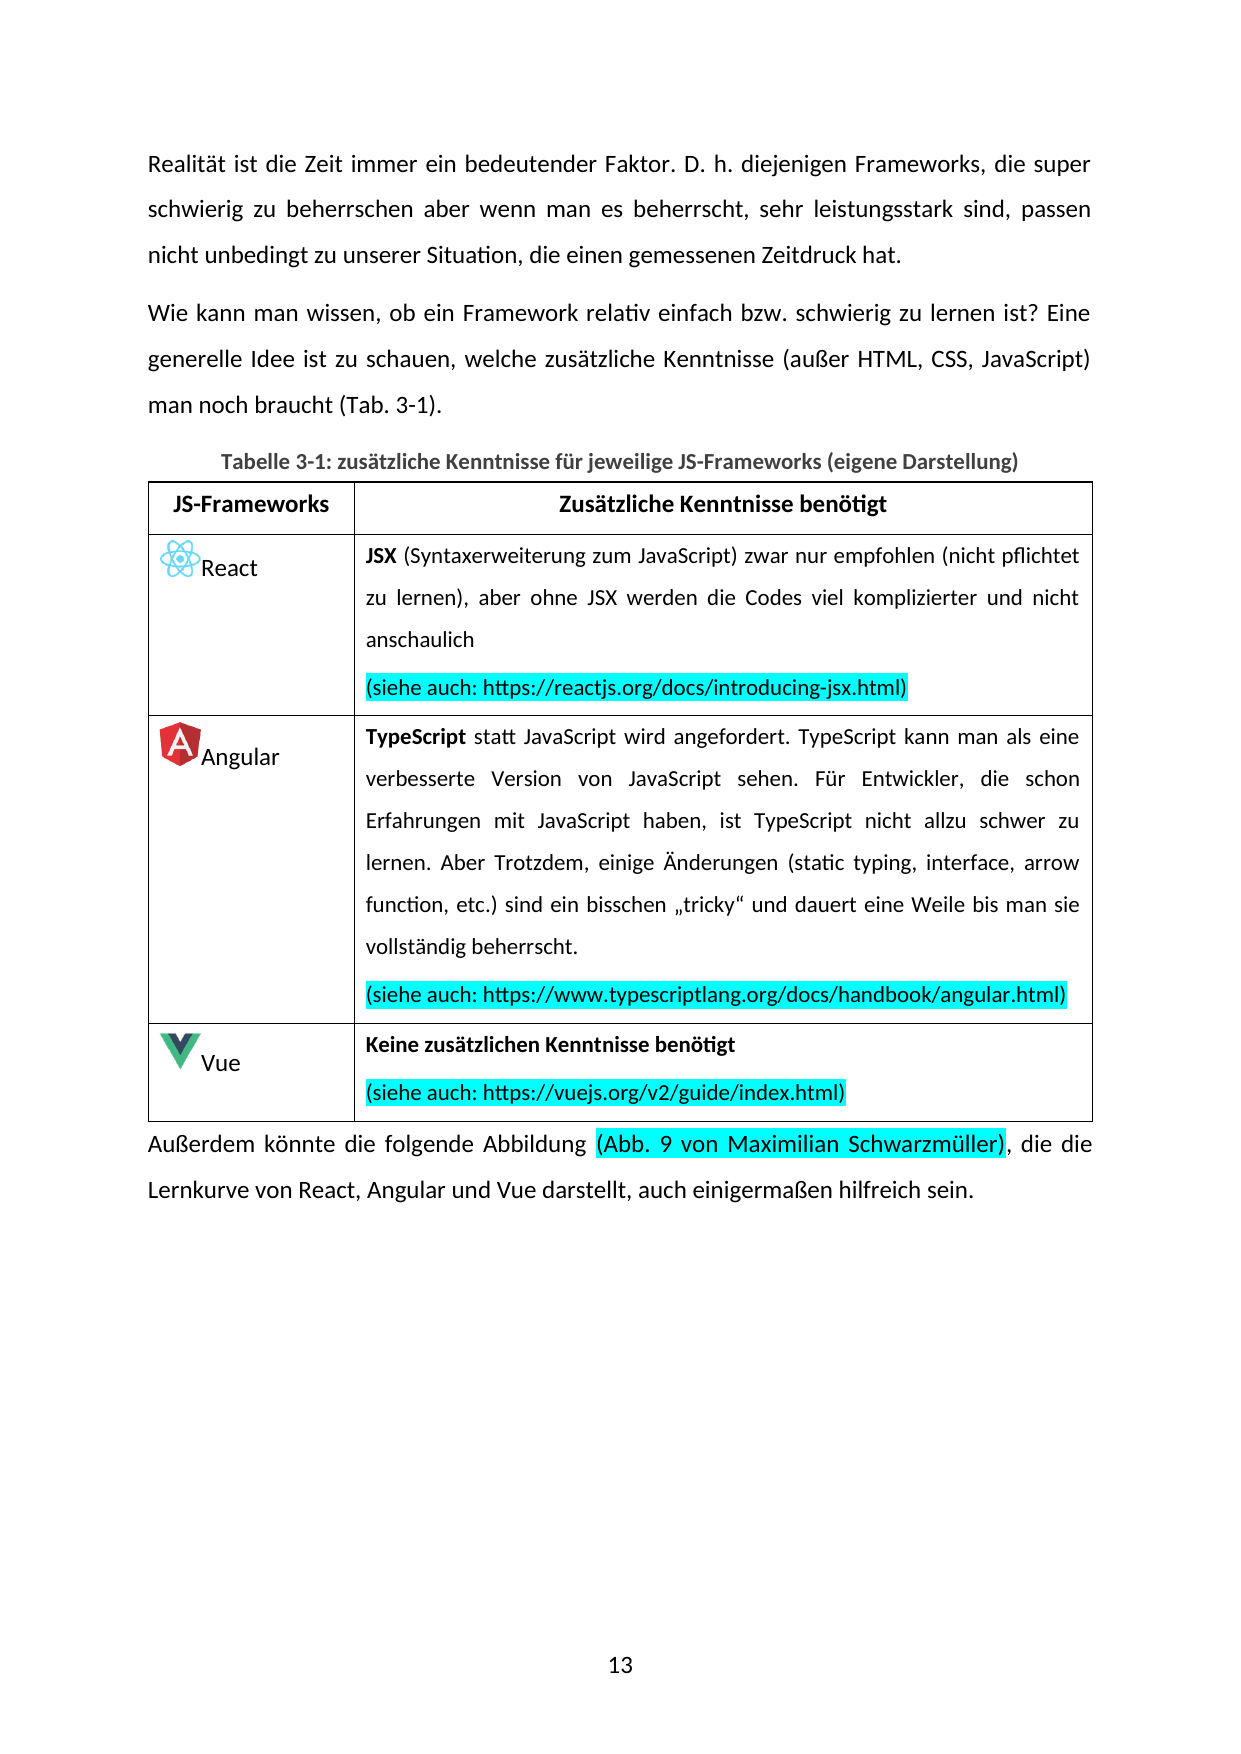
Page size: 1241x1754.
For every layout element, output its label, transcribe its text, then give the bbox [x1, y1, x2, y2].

table_cell TypeScript statt JavaScript wird angefordert. TypeScript kann man als eine verbesserte Version von JavaScript sehen. Für Entwickler, die schon Erfahrungen mit JavaScript haben, ist TypeScript nicht allzu schwer zu lernen. Aber Trotzdem, einige Änderungen (static typing, interface, arrow function, etc.) sind ein bisschen „tricky“ und dauert eine Weile bis man sie vollständig beherrscht. (siehe auch: https://www.typescriptlang.org/docs/handbook/angular.html) [355, 716, 1092, 1023]
picture [159, 1030, 201, 1072]
table_cell Keine zusätzlichen Kenntnisse benötigt (siehe auch: https://vuejs.org/v2/guide/index.html) [355, 1024, 1092, 1121]
table_cell Angular [149, 716, 354, 1023]
picture [159, 722, 201, 766]
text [148, 148, 1092, 270]
text Wie kann man wissen, ob ein Framework relativ einfach bzw. schwierig zu lernen ist? Eine generelle Idee ist zu schauen, welche zusätzliche Kenntnisse (außer HTML, CSS, JavaScript) man noch braucht (Tab. 3-1). [148, 297, 1092, 419]
table_header Zusätzliche Kenntnisse benötigt [355, 483, 1092, 533]
picture [159, 540, 201, 577]
table_cell React [149, 535, 354, 715]
text Außerdem könnte die folgende Abbildung (Abb. 9 von Maximilian Schwarzmüller), die die Lernkurve von React, Angular und Vue darstellt, auch einigermaßen hilfreich sein. [148, 1128, 1092, 1204]
table_cell JSX (Syntaxerweiterung zum JavaScript) zwar nur empfohlen (nicht pflichtet zu lernen), aber ohne JSX werden die Codes viel komplizierter und nicht anschaulich (siehe auch: https://reactjs.org/docs/introducing-jsx.html) [355, 535, 1092, 715]
table_header JS-Frameworks [149, 483, 354, 533]
subtitle Tabelle 3-1: zusätzliche Kenntnisse für jeweilige JS-Frameworks (eigene Darstellung) [148, 447, 1092, 475]
table_cell Vue [149, 1024, 354, 1121]
